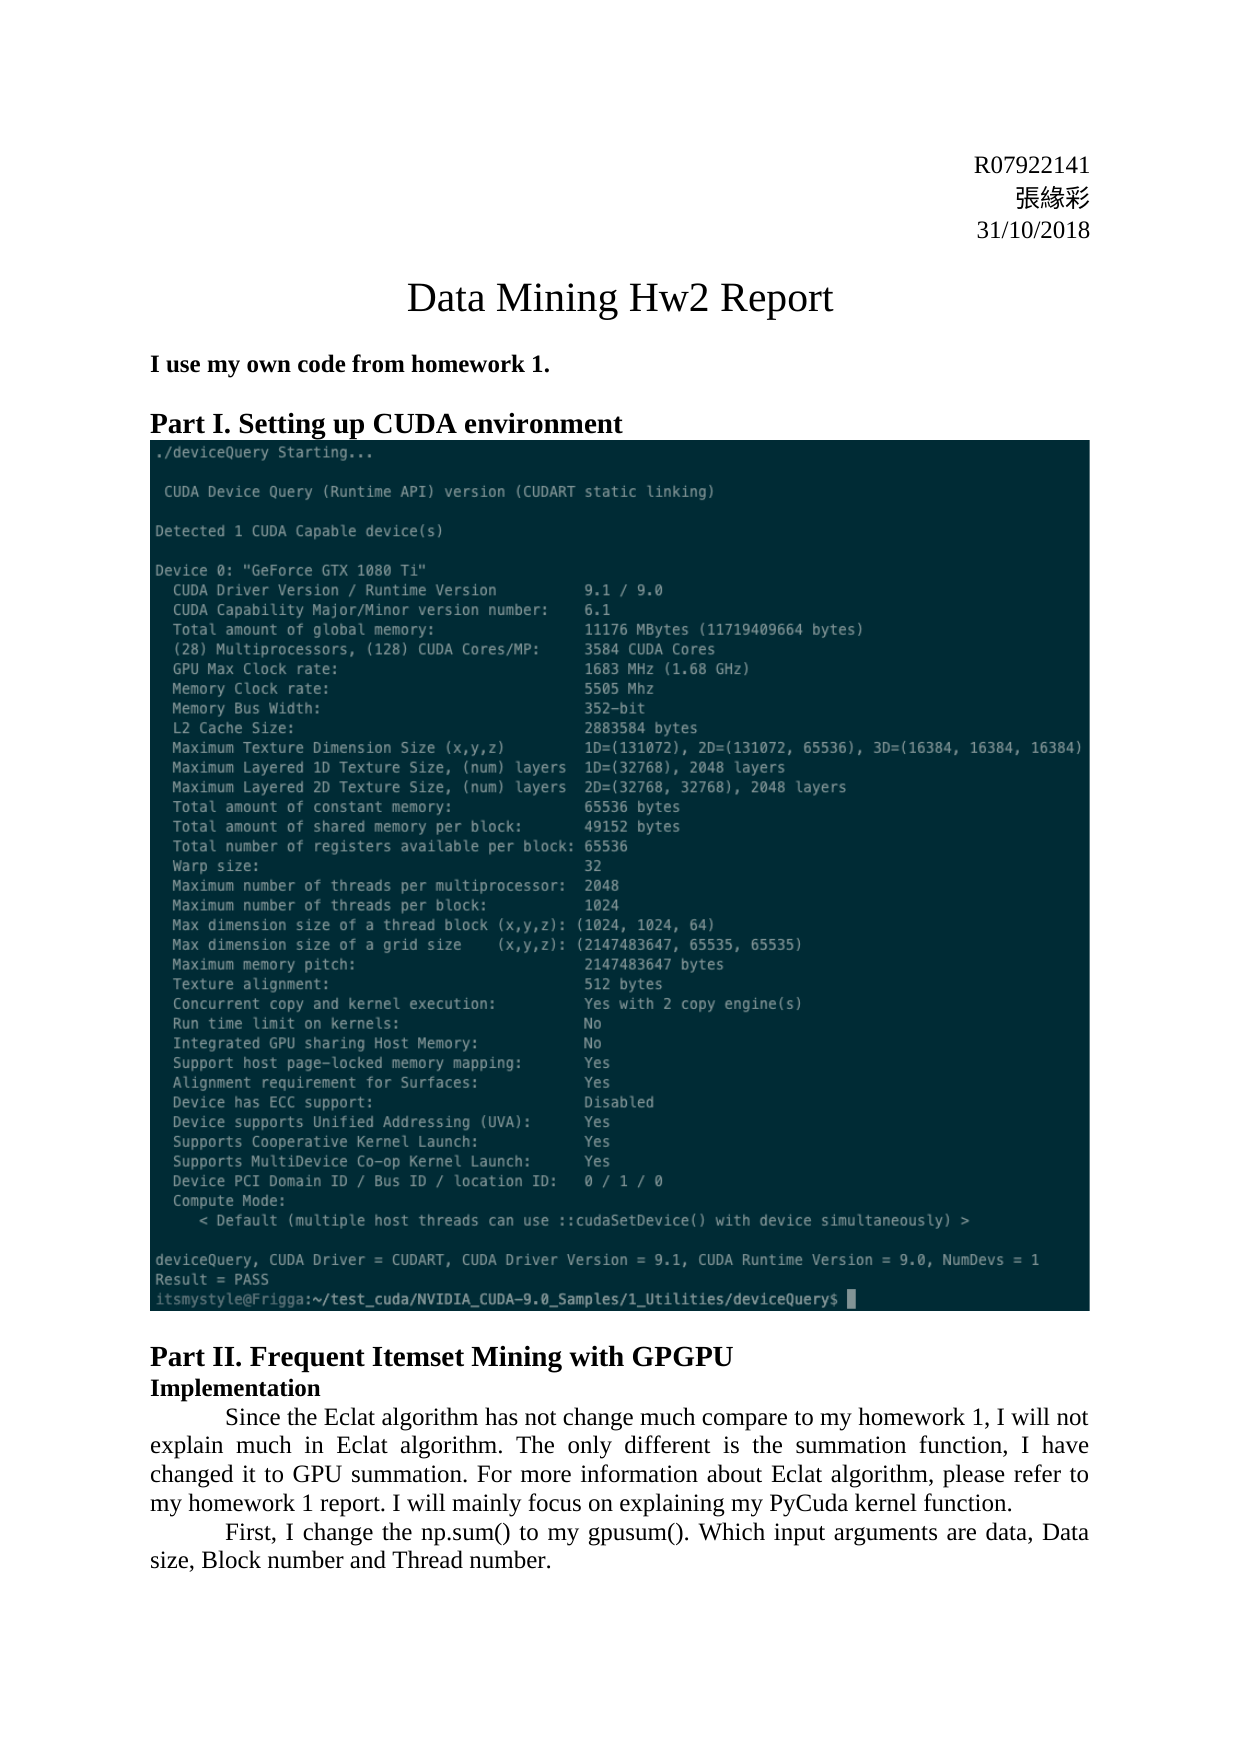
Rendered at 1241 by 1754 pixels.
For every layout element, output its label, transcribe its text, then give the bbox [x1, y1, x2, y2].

picture [202, 900, 206, 910]
picture [272, 843, 277, 851]
picture [288, 605, 293, 613]
picture [316, 843, 321, 851]
picture [253, 1099, 259, 1107]
picture [586, 1215, 600, 1225]
picture [174, 1097, 189, 1107]
picture [340, 1176, 346, 1186]
picture [182, 626, 189, 634]
picture [384, 1217, 390, 1225]
picture [287, 762, 303, 773]
picture [594, 1079, 601, 1088]
picture [892, 1217, 907, 1225]
picture [226, 1020, 242, 1029]
picture [596, 1097, 600, 1107]
picture [342, 823, 347, 831]
picture [210, 1040, 215, 1051]
picture [489, 1117, 495, 1127]
picture [306, 528, 311, 536]
picture [656, 782, 662, 792]
picture [289, 745, 295, 752]
picture [674, 664, 679, 674]
picture [481, 919, 487, 930]
picture [182, 528, 189, 536]
picture [217, 585, 222, 595]
picture [192, 821, 197, 831]
picture [223, 1217, 233, 1225]
picture [297, 801, 303, 811]
picture [534, 1176, 548, 1186]
picture [1067, 743, 1074, 752]
picture [316, 959, 320, 969]
picture [271, 822, 276, 831]
picture [778, 939, 784, 949]
picture [297, 624, 302, 634]
picture [322, 843, 338, 854]
picture [235, 1001, 241, 1009]
picture [174, 841, 181, 851]
picture [236, 1139, 241, 1147]
picture [612, 683, 618, 694]
picture [192, 1060, 198, 1071]
picture [340, 762, 347, 772]
picture [303, 1218, 311, 1225]
picture [646, 920, 653, 930]
picture [499, 1176, 504, 1186]
picture [648, 485, 653, 496]
picture [297, 840, 303, 851]
picture [664, 920, 670, 929]
picture [455, 1217, 460, 1225]
picture [253, 627, 259, 634]
picture [261, 666, 268, 674]
picture [699, 939, 705, 950]
picture [568, 1296, 592, 1307]
picture [279, 526, 286, 536]
picture [324, 447, 329, 457]
picture [219, 686, 224, 696]
picture [480, 1294, 486, 1304]
picture [716, 664, 732, 674]
picture [463, 607, 469, 615]
picture [175, 1296, 193, 1304]
picture [594, 1158, 600, 1166]
picture [507, 821, 513, 831]
picture [700, 1293, 706, 1304]
picture [621, 723, 635, 733]
picture [306, 703, 311, 713]
picture [253, 1176, 258, 1186]
picture [463, 1178, 469, 1186]
picture [463, 1079, 469, 1087]
picture [498, 1060, 504, 1067]
picture [270, 942, 276, 949]
picture [674, 1255, 679, 1265]
picture [366, 585, 381, 595]
picture [656, 722, 662, 733]
picture [594, 1119, 600, 1127]
picture [778, 1294, 811, 1306]
picture [289, 567, 294, 575]
picture [174, 1077, 181, 1087]
picture [463, 1119, 469, 1130]
picture [209, 883, 234, 890]
picture [438, 1217, 451, 1226]
picture [255, 643, 259, 654]
picture [323, 646, 329, 654]
picture [393, 1178, 399, 1186]
picture [173, 900, 180, 910]
picture [813, 1255, 818, 1264]
picture [762, 1293, 767, 1304]
picture [314, 605, 320, 614]
picture [552, 784, 557, 792]
picture [281, 604, 285, 615]
picture [832, 1257, 845, 1264]
picture [848, 1290, 855, 1308]
picture [244, 449, 250, 457]
picture [796, 1217, 801, 1225]
picture [402, 1038, 407, 1046]
picture [699, 762, 705, 772]
picture [822, 627, 827, 636]
picture [638, 939, 644, 949]
picture [611, 920, 618, 930]
picture [412, 626, 417, 634]
picture [725, 1001, 732, 1008]
picture [411, 486, 417, 496]
picture [323, 821, 329, 831]
picture [376, 802, 381, 811]
picture [506, 1255, 511, 1264]
picture [682, 959, 688, 969]
picture [603, 802, 609, 811]
picture [472, 1060, 478, 1071]
picture [708, 742, 723, 752]
picture [272, 646, 277, 654]
picture [482, 646, 487, 654]
picture [620, 762, 627, 772]
picture [1033, 742, 1037, 752]
picture [832, 784, 845, 792]
picture [218, 1296, 223, 1307]
picture [338, 745, 346, 753]
picture [314, 686, 320, 694]
picture [385, 587, 390, 595]
picture [489, 646, 496, 654]
picture [638, 1215, 653, 1225]
picture [209, 764, 234, 772]
picture [541, 1294, 548, 1304]
picture [305, 883, 311, 890]
picture [305, 902, 311, 910]
picture [621, 1176, 626, 1186]
picture [175, 722, 189, 733]
picture [280, 663, 285, 673]
picture [849, 626, 854, 634]
picture [340, 782, 347, 792]
picture [210, 981, 215, 989]
picture [173, 861, 189, 871]
picture [307, 447, 320, 457]
picture [349, 802, 355, 811]
picture [411, 1176, 416, 1186]
picture [603, 959, 610, 969]
picture [506, 1117, 514, 1127]
picture [219, 919, 242, 930]
picture [315, 922, 320, 930]
text R07922141 [150, 150, 1090, 179]
picture [252, 587, 259, 595]
picture [341, 1116, 346, 1127]
picture [455, 879, 460, 890]
picture [217, 447, 233, 458]
picture [358, 1058, 364, 1067]
picture [690, 664, 705, 674]
picture [463, 1214, 469, 1225]
picture [209, 1139, 215, 1146]
picture [200, 1255, 215, 1266]
picture [217, 1119, 224, 1127]
picture [262, 626, 268, 634]
picture [297, 449, 303, 457]
picture [324, 565, 346, 575]
picture [472, 1156, 487, 1166]
picture [253, 1195, 276, 1206]
picture [253, 1136, 259, 1145]
picture [305, 1020, 311, 1028]
picture [174, 979, 181, 989]
picture [314, 1117, 320, 1127]
picture [595, 959, 600, 969]
picture [455, 1294, 470, 1304]
picture [340, 922, 346, 930]
picture [350, 626, 355, 634]
picture [586, 683, 592, 694]
picture [297, 1001, 303, 1010]
picture [340, 1060, 346, 1068]
picture [192, 1020, 198, 1028]
picture [235, 1294, 259, 1307]
picture [596, 939, 600, 949]
picture [779, 742, 784, 752]
picture [725, 1255, 732, 1264]
picture [315, 1037, 320, 1048]
picture [174, 624, 181, 634]
picture [542, 883, 548, 890]
picture [586, 703, 592, 714]
picture [691, 781, 697, 788]
picture [442, 1158, 452, 1167]
picture [268, 961, 276, 969]
picture [192, 802, 197, 811]
picture [297, 1119, 303, 1127]
picture [307, 1176, 311, 1186]
picture [516, 1178, 522, 1186]
picture [217, 1215, 222, 1225]
picture [753, 742, 757, 752]
picture [594, 664, 600, 674]
picture [682, 646, 688, 654]
picture [210, 820, 214, 831]
picture [349, 528, 356, 536]
picture [760, 742, 767, 752]
picture [472, 784, 478, 792]
picture [253, 526, 259, 534]
picture [208, 664, 215, 673]
picture [637, 624, 654, 634]
picture [350, 998, 355, 1008]
picture [604, 624, 609, 634]
picture [350, 1116, 355, 1127]
picture [735, 624, 740, 634]
picture [472, 922, 478, 929]
picture [305, 567, 312, 576]
picture [595, 1293, 601, 1304]
picture [314, 626, 320, 637]
picture [217, 1099, 224, 1107]
picture [191, 841, 197, 849]
picture [306, 489, 311, 500]
picture [350, 1214, 354, 1225]
picture [191, 1099, 198, 1107]
picture [638, 802, 645, 811]
picture [375, 1079, 381, 1087]
picture [385, 1178, 390, 1186]
picture [271, 1097, 276, 1107]
picture [472, 1217, 478, 1225]
picture [691, 959, 705, 972]
picture [716, 1217, 724, 1225]
picture [393, 1158, 399, 1169]
picture [707, 961, 714, 969]
picture [455, 841, 460, 851]
picture [1050, 742, 1055, 752]
picture [884, 1217, 889, 1225]
picture [245, 705, 250, 713]
picture [331, 626, 338, 634]
picture [253, 1274, 259, 1284]
picture [156, 526, 171, 536]
picture [253, 1217, 259, 1225]
picture [621, 1257, 627, 1264]
picture [288, 1099, 294, 1107]
picture [270, 486, 277, 498]
picture [516, 761, 521, 772]
picture [446, 1079, 451, 1087]
picture [420, 486, 425, 496]
picture [585, 1176, 592, 1186]
picture [690, 1294, 696, 1304]
picture [175, 1136, 180, 1146]
picture [665, 625, 670, 634]
picture [393, 784, 399, 793]
picture [647, 666, 653, 674]
picture [361, 605, 373, 614]
picture [998, 1257, 1003, 1265]
picture [306, 1040, 311, 1049]
picture [954, 1255, 986, 1265]
picture [567, 1255, 574, 1264]
picture [244, 607, 250, 615]
picture [456, 1040, 470, 1051]
picture [656, 919, 662, 926]
picture [315, 664, 320, 672]
picture [342, 841, 346, 851]
picture [437, 840, 443, 851]
picture [656, 822, 661, 831]
picture [538, 765, 548, 773]
picture [690, 1001, 697, 1008]
picture [183, 745, 189, 752]
picture [603, 683, 609, 693]
picture [656, 742, 661, 752]
picture [314, 979, 320, 989]
picture [253, 824, 259, 831]
picture [804, 744, 810, 752]
picture [262, 686, 268, 693]
picture [341, 646, 346, 654]
picture [237, 1257, 250, 1265]
picture [227, 804, 250, 812]
picture [270, 1176, 276, 1186]
picture [760, 782, 776, 792]
picture [669, 723, 679, 731]
picture [332, 525, 338, 536]
picture [464, 840, 469, 851]
picture [612, 1257, 618, 1265]
picture [385, 1139, 400, 1146]
picture [455, 919, 460, 930]
picture [577, 1257, 583, 1265]
picture [604, 585, 609, 595]
picture [236, 1176, 250, 1186]
picture [349, 1257, 356, 1265]
picture [639, 999, 644, 1008]
picture [201, 823, 206, 831]
picture [622, 742, 626, 752]
picture [358, 764, 364, 772]
picture [209, 745, 233, 752]
picture [586, 900, 592, 910]
picture [218, 666, 224, 674]
picture [428, 607, 434, 615]
picture [200, 723, 206, 731]
picture [281, 1018, 285, 1028]
picture [385, 843, 390, 851]
picture [306, 961, 311, 972]
picture [394, 942, 400, 949]
picture [262, 804, 268, 811]
picture [814, 742, 819, 753]
picture [455, 1155, 460, 1166]
picture [288, 1001, 294, 1012]
picture [594, 742, 610, 752]
picture [421, 902, 426, 910]
picture [209, 1018, 215, 1028]
picture [263, 1079, 269, 1087]
picture [481, 1178, 486, 1186]
picture [280, 922, 285, 930]
picture [910, 1217, 915, 1225]
picture [393, 1040, 399, 1048]
picture [839, 626, 846, 635]
picture [271, 683, 276, 693]
picture [219, 981, 225, 989]
picture [209, 1060, 215, 1068]
picture [419, 644, 425, 655]
picture [779, 764, 784, 772]
picture [271, 743, 276, 752]
picture [173, 939, 180, 949]
picture [646, 742, 653, 752]
picture [830, 742, 837, 753]
picture [472, 646, 478, 654]
picture [324, 623, 329, 634]
picture [332, 1057, 337, 1068]
picture [471, 843, 478, 852]
picture [244, 1274, 254, 1284]
picture [270, 1255, 276, 1264]
picture [349, 823, 355, 832]
picture [821, 784, 828, 792]
picture [586, 880, 592, 890]
picture [410, 1296, 415, 1306]
picture [629, 644, 635, 654]
picture [210, 801, 215, 811]
picture [376, 1017, 381, 1028]
picture [297, 820, 302, 831]
picture [226, 1198, 233, 1205]
picture [586, 762, 610, 772]
picture [200, 1217, 207, 1223]
picture [253, 1119, 259, 1130]
picture [524, 1294, 530, 1305]
picture [183, 883, 189, 890]
picture [604, 1099, 609, 1107]
picture [288, 823, 294, 831]
picture [445, 843, 451, 851]
picture [351, 1097, 364, 1107]
picture [217, 644, 224, 654]
picture [620, 939, 627, 949]
picture [315, 781, 329, 792]
picture [263, 1214, 268, 1225]
picture [262, 646, 268, 657]
picture [367, 565, 373, 575]
picture [472, 745, 477, 754]
picture [367, 922, 373, 930]
picture [420, 628, 425, 637]
picture [184, 1076, 188, 1087]
picture [533, 486, 548, 496]
picture [375, 489, 390, 497]
picture [700, 782, 705, 790]
picture [743, 624, 775, 635]
picture [490, 1255, 496, 1264]
picture [428, 942, 434, 949]
picture [315, 823, 320, 831]
picture [254, 978, 259, 989]
picture [314, 1001, 320, 1008]
picture [367, 804, 373, 811]
picture [595, 979, 600, 989]
picture [594, 782, 601, 792]
picture [419, 1158, 425, 1167]
picture [433, 1294, 451, 1304]
picture [279, 902, 285, 910]
picture [262, 764, 276, 775]
picture [560, 784, 565, 792]
text 31/10/2018 [150, 215, 1090, 244]
picture [489, 489, 495, 496]
picture [594, 1060, 601, 1068]
picture [262, 1139, 276, 1146]
picture [289, 686, 303, 693]
picture [638, 1099, 644, 1107]
picture [542, 784, 548, 792]
picture [638, 723, 644, 733]
picture [541, 1217, 548, 1226]
picture [428, 1001, 443, 1008]
picture [323, 804, 329, 811]
picture [477, 1255, 487, 1264]
picture [332, 1018, 338, 1028]
picture [524, 922, 530, 933]
picture [429, 528, 434, 536]
picture [630, 742, 635, 752]
picture [542, 942, 548, 949]
picture [209, 919, 215, 930]
picture [454, 902, 460, 910]
picture [359, 623, 364, 634]
picture [603, 489, 609, 496]
picture [456, 823, 461, 831]
picture [359, 1257, 365, 1264]
picture [875, 1217, 880, 1225]
picture [236, 449, 241, 457]
picture [332, 1176, 337, 1186]
picture [612, 1099, 618, 1107]
picture [289, 883, 295, 890]
picture [490, 1158, 495, 1166]
picture [183, 823, 189, 831]
picture [385, 643, 390, 654]
picture [333, 646, 338, 654]
picture [585, 1018, 600, 1028]
picture [227, 823, 250, 831]
picture [595, 487, 600, 496]
picture [219, 1040, 233, 1048]
picture [332, 823, 338, 831]
picture [376, 1176, 382, 1186]
picture [279, 646, 285, 654]
picture [174, 1018, 189, 1028]
picture [271, 725, 276, 733]
picture [713, 1255, 723, 1264]
picture [158, 1294, 162, 1304]
picture [245, 1099, 250, 1107]
picture [202, 782, 206, 792]
picture [647, 762, 662, 773]
picture [734, 1293, 740, 1304]
picture [254, 663, 259, 674]
picture [481, 784, 496, 792]
picture [253, 880, 285, 891]
picture [236, 1097, 241, 1107]
picture [366, 1158, 390, 1166]
picture [349, 784, 355, 792]
picture [200, 526, 206, 534]
picture [376, 1214, 381, 1225]
picture [245, 1058, 250, 1067]
picture [332, 881, 337, 890]
picture [173, 683, 198, 693]
picture [507, 883, 513, 890]
picture [612, 1296, 618, 1304]
picture [211, 686, 219, 693]
picture [219, 1137, 232, 1146]
picture [342, 1038, 346, 1048]
picture [436, 784, 443, 792]
picture [498, 843, 504, 851]
picture [297, 1060, 311, 1071]
picture [603, 939, 610, 949]
picture [699, 646, 705, 654]
picture [217, 605, 224, 614]
picture [630, 1096, 635, 1107]
picture [568, 486, 575, 496]
picture [191, 1178, 196, 1186]
picture [463, 587, 469, 595]
picture [219, 1001, 225, 1008]
picture [498, 1158, 504, 1166]
picture [174, 585, 180, 595]
picture [200, 585, 206, 595]
picture [297, 703, 302, 711]
picture [192, 1158, 198, 1169]
picture [254, 1017, 258, 1028]
picture [358, 1116, 373, 1127]
picture [280, 489, 294, 496]
picture [296, 1255, 303, 1264]
picture [674, 486, 678, 496]
picture [236, 607, 241, 618]
picture [621, 1096, 627, 1107]
picture [226, 942, 241, 950]
picture [323, 1099, 329, 1110]
picture [708, 1255, 712, 1265]
picture [385, 1116, 408, 1127]
picture [173, 920, 189, 930]
picture [725, 939, 732, 950]
picture [367, 899, 381, 910]
picture [604, 605, 608, 615]
picture [717, 1296, 723, 1305]
picture [315, 1214, 319, 1225]
picture [350, 919, 355, 929]
picture [183, 1139, 189, 1146]
picture [288, 646, 294, 654]
picture [174, 526, 180, 534]
picture [315, 528, 329, 539]
picture [384, 920, 390, 928]
picture [262, 450, 268, 460]
picture [631, 703, 635, 713]
text 張緣彩 [150, 179, 1090, 215]
picture [490, 1217, 495, 1225]
picture [594, 1139, 600, 1147]
picture [315, 879, 320, 890]
picture [368, 1001, 381, 1008]
picture [252, 566, 268, 576]
picture [586, 1117, 592, 1127]
picture [744, 742, 749, 752]
picture [594, 880, 618, 891]
picture [350, 939, 355, 949]
picture [857, 1257, 863, 1264]
picture [253, 489, 259, 496]
picture [331, 1294, 338, 1304]
picture [200, 979, 206, 987]
picture [191, 486, 199, 496]
picture [410, 1001, 417, 1008]
picture [481, 1060, 487, 1071]
picture [490, 843, 495, 854]
picture [393, 919, 399, 930]
picture [210, 449, 215, 457]
text First, I change the np.sum() to my gpusum(). Which input arguments are data, Data size, Block number and Thread number. [150, 1517, 1090, 1574]
picture [288, 1296, 294, 1307]
picture [436, 764, 443, 772]
picture [604, 1119, 609, 1127]
picture [595, 624, 600, 634]
picture [271, 1155, 276, 1166]
picture [603, 723, 609, 733]
picture [376, 784, 381, 792]
picture [332, 1158, 337, 1166]
picture [822, 1217, 828, 1225]
picture [647, 802, 661, 813]
picture [175, 1057, 180, 1068]
picture [279, 1097, 285, 1107]
picture [402, 843, 408, 851]
picture [445, 587, 452, 595]
picture [375, 745, 381, 752]
picture [173, 782, 180, 792]
picture [944, 1255, 951, 1264]
picture [997, 742, 1012, 752]
picture [805, 784, 810, 792]
picture [587, 742, 591, 752]
picture [297, 567, 302, 575]
picture [612, 802, 627, 812]
picture [770, 939, 775, 950]
picture [209, 1158, 215, 1166]
picture [358, 1001, 365, 1009]
picture [927, 742, 951, 753]
picture [639, 742, 643, 752]
picture [183, 585, 198, 595]
picture [690, 920, 706, 930]
picture [770, 1255, 775, 1264]
picture [455, 1119, 460, 1127]
picture [173, 959, 180, 969]
picture [279, 1255, 294, 1265]
picture [198, 686, 206, 693]
picture [665, 1293, 671, 1304]
picture [602, 1296, 610, 1305]
picture [236, 1158, 241, 1166]
picture [340, 1296, 347, 1304]
picture [270, 703, 277, 713]
picture [200, 1040, 206, 1048]
picture [420, 922, 425, 930]
picture [315, 1178, 320, 1186]
picture [900, 1255, 907, 1264]
picture [198, 705, 206, 713]
picture [332, 961, 337, 969]
picture [437, 899, 443, 910]
picture [780, 1254, 784, 1265]
picture [814, 624, 819, 634]
picture [332, 587, 338, 595]
picture [270, 624, 276, 634]
picture [358, 804, 364, 811]
picture [629, 981, 636, 992]
picture [858, 1214, 863, 1225]
picture [253, 902, 267, 910]
picture [533, 765, 538, 773]
picture [700, 1001, 706, 1011]
picture [228, 587, 233, 595]
picture [253, 922, 259, 930]
text Since the Eclat algorithm has not change much compare to my homework 1, I will not explain much in Eclat algorithm. The only different is the summation function, I have changed it to GPU summation. For more information about Eclat algorithm, please refer to my homework 1 report. I will mainly focus on explaining my PyCuda kernel function. [150, 1402, 1090, 1517]
picture [323, 1119, 329, 1127]
picture [674, 1293, 679, 1304]
picture [236, 643, 241, 654]
text Part I. Setting up CUDA environment [150, 407, 1090, 440]
picture [156, 1254, 172, 1265]
picture [367, 880, 381, 890]
picture [384, 942, 390, 953]
picture [594, 1001, 600, 1008]
picture [787, 1001, 793, 1008]
picture [630, 762, 635, 772]
picture [375, 823, 408, 832]
picture [456, 587, 461, 595]
picture [175, 802, 180, 811]
picture [306, 981, 311, 989]
picture [341, 1217, 346, 1228]
picture [770, 1296, 775, 1305]
picture [262, 1119, 276, 1130]
picture [717, 782, 723, 792]
picture [366, 843, 373, 852]
picture [236, 863, 241, 871]
picture [182, 981, 189, 989]
picture [1058, 742, 1064, 752]
picture [594, 841, 600, 851]
picture [656, 1255, 662, 1264]
picture [463, 1136, 469, 1146]
picture [201, 626, 206, 634]
picture [350, 1296, 355, 1304]
picture [279, 1156, 285, 1166]
picture [481, 764, 496, 772]
picture [419, 1119, 426, 1127]
picture [463, 644, 469, 654]
picture [778, 782, 784, 792]
picture [183, 1277, 189, 1284]
picture [412, 1119, 417, 1127]
text Data Mining Hw2 Report [150, 272, 1090, 320]
picture [211, 705, 219, 713]
picture [306, 646, 311, 654]
picture [507, 1060, 513, 1071]
picture [430, 804, 442, 813]
picture [612, 664, 618, 674]
picture [254, 449, 263, 457]
picture [849, 1217, 854, 1225]
picture [437, 1139, 443, 1146]
picture [822, 742, 828, 753]
picture [358, 883, 364, 890]
picture [393, 644, 399, 654]
picture [174, 605, 180, 615]
picture [306, 587, 311, 596]
picture [350, 843, 355, 851]
picture [683, 1293, 688, 1304]
picture [244, 863, 250, 871]
picture [429, 1076, 434, 1087]
picture [166, 1294, 171, 1304]
picture [508, 843, 513, 851]
picture [647, 939, 662, 950]
picture [560, 840, 565, 851]
picture [288, 1019, 294, 1028]
picture [480, 587, 486, 595]
picture [708, 782, 714, 792]
picture [296, 1156, 311, 1166]
picture [236, 1214, 241, 1225]
picture [296, 745, 303, 752]
picture [202, 447, 206, 457]
picture [585, 802, 592, 812]
picture [358, 784, 364, 792]
picture [377, 843, 382, 851]
picture [656, 1218, 662, 1225]
picture [209, 486, 233, 496]
picture [322, 942, 329, 949]
picture [681, 1217, 688, 1225]
text Part II. Frequent Itemset Mining with GPGPU [150, 1339, 1090, 1373]
picture [263, 1296, 268, 1304]
picture [349, 764, 355, 772]
picture [376, 565, 381, 575]
picture [585, 1136, 591, 1146]
picture [403, 1135, 407, 1146]
picture [288, 587, 294, 596]
picture [244, 961, 268, 969]
picture [911, 742, 915, 752]
picture [218, 725, 224, 733]
picture [201, 863, 206, 874]
picture [270, 922, 276, 930]
picture [331, 745, 338, 752]
picture [743, 1296, 749, 1304]
picture [366, 1139, 373, 1146]
picture [691, 762, 697, 772]
picture [420, 843, 425, 851]
picture [760, 764, 767, 772]
picture [533, 1217, 539, 1225]
picture [261, 526, 276, 536]
picture [629, 1215, 635, 1225]
picture [253, 1060, 259, 1068]
picture [237, 585, 241, 595]
picture [198, 1198, 207, 1208]
picture [271, 1216, 276, 1225]
picture [183, 784, 189, 792]
picture [209, 525, 224, 536]
picture [586, 920, 591, 930]
picture [771, 764, 776, 772]
picture [307, 1079, 312, 1087]
picture [454, 1079, 461, 1088]
picture [743, 1001, 749, 1010]
picture [183, 1001, 189, 1008]
picture [402, 1215, 408, 1225]
picture [236, 843, 241, 851]
picture [350, 1040, 355, 1048]
picture [692, 646, 697, 654]
picture [673, 626, 679, 635]
picture [323, 1040, 329, 1048]
picture [202, 959, 206, 969]
picture [272, 1294, 276, 1304]
picture [296, 1217, 302, 1225]
text I use my own code from homework 1. [150, 349, 1090, 378]
picture [298, 666, 311, 674]
picture [736, 742, 740, 752]
picture [200, 1079, 206, 1091]
picture [401, 487, 408, 496]
picture [691, 489, 705, 500]
picture [604, 1079, 609, 1087]
picture [315, 646, 320, 654]
picture [674, 823, 679, 831]
picture [481, 820, 486, 831]
picture [638, 959, 644, 969]
picture [202, 1097, 206, 1107]
picture [515, 883, 522, 890]
picture [193, 1273, 197, 1284]
picture [323, 959, 329, 969]
picture [200, 804, 206, 811]
picture [620, 624, 627, 634]
picture [245, 782, 259, 792]
picture [245, 1078, 250, 1087]
picture [735, 1215, 740, 1225]
picture [271, 1058, 276, 1068]
picture [585, 1097, 592, 1107]
picture [770, 742, 775, 750]
picture [472, 900, 478, 910]
picture [331, 486, 338, 496]
picture [287, 702, 294, 713]
picture [298, 607, 303, 616]
picture [235, 1038, 241, 1046]
picture [192, 1001, 198, 1008]
picture [314, 1079, 338, 1088]
picture [245, 981, 250, 989]
picture [393, 585, 399, 595]
picture [386, 1079, 391, 1087]
picture [786, 1257, 802, 1264]
picture [541, 1257, 548, 1265]
picture [307, 920, 311, 930]
picture [201, 1158, 206, 1169]
picture [245, 922, 250, 930]
picture [875, 742, 880, 752]
picture [281, 1117, 293, 1127]
picture [664, 804, 671, 812]
picture [236, 1119, 241, 1127]
picture [219, 939, 223, 949]
picture [718, 939, 723, 949]
picture [174, 821, 181, 831]
picture [560, 764, 565, 773]
picture [287, 782, 303, 792]
picture [201, 1139, 206, 1150]
picture [280, 1139, 294, 1149]
picture [646, 782, 653, 792]
picture [244, 742, 250, 752]
picture [270, 1038, 277, 1048]
picture [191, 449, 198, 457]
picture [454, 1060, 469, 1068]
picture [280, 1038, 294, 1048]
picture [174, 664, 180, 672]
picture [647, 998, 653, 1008]
picture [761, 1257, 767, 1264]
picture [620, 959, 635, 969]
picture [499, 646, 504, 654]
picture [419, 1294, 433, 1304]
picture [428, 1215, 434, 1225]
picture [218, 863, 224, 871]
picture [709, 624, 714, 634]
picture [173, 762, 180, 772]
picture [323, 607, 329, 615]
picture [604, 1060, 609, 1068]
picture [306, 684, 311, 693]
picture [209, 902, 234, 910]
picture [288, 1080, 294, 1087]
picture [201, 1296, 206, 1304]
picture [306, 1099, 311, 1107]
picture [585, 821, 593, 831]
picture [341, 449, 346, 460]
picture [647, 959, 662, 969]
picture [585, 1058, 591, 1067]
picture [200, 567, 207, 576]
picture [629, 683, 635, 693]
picture [217, 1178, 224, 1186]
picture [209, 784, 233, 792]
picture [839, 1217, 846, 1225]
picture [595, 802, 600, 812]
picture [516, 1155, 522, 1166]
picture [760, 939, 767, 950]
text Implementation [150, 1373, 1090, 1402]
picture [612, 1215, 627, 1226]
picture [210, 1079, 233, 1087]
picture [638, 683, 644, 693]
picture [594, 920, 600, 930]
picture [323, 587, 329, 595]
picture [620, 841, 627, 851]
picture [410, 939, 416, 949]
picture [209, 1294, 215, 1304]
picture [236, 1274, 242, 1284]
picture [253, 686, 259, 693]
picture [218, 1257, 233, 1265]
picture [268, 899, 276, 910]
picture [252, 745, 259, 752]
picture [174, 446, 189, 457]
picture [227, 646, 233, 654]
picture [174, 1156, 180, 1166]
picture [489, 1294, 522, 1305]
picture [708, 1296, 714, 1304]
picture [288, 1060, 294, 1071]
picture [604, 1158, 609, 1166]
picture [280, 447, 285, 457]
picture [219, 1157, 232, 1166]
picture [394, 525, 399, 536]
picture [322, 1294, 329, 1306]
picture [175, 1276, 180, 1284]
picture [498, 883, 504, 890]
picture [646, 1096, 653, 1107]
picture [281, 703, 285, 713]
picture [245, 1119, 250, 1127]
picture [244, 644, 250, 654]
picture [227, 722, 242, 733]
picture [498, 823, 504, 831]
picture [603, 664, 610, 674]
picture [358, 1294, 364, 1304]
picture [709, 646, 714, 654]
picture [183, 843, 189, 851]
picture [585, 979, 592, 990]
picture [401, 565, 408, 575]
picture [367, 1076, 373, 1087]
picture [585, 1038, 600, 1048]
picture [176, 664, 198, 674]
picture [271, 565, 276, 575]
picture [358, 745, 364, 752]
picture [384, 565, 390, 575]
picture [358, 1040, 364, 1051]
picture [472, 489, 478, 496]
picture [533, 1257, 539, 1264]
picture [175, 1038, 180, 1048]
picture [245, 682, 249, 693]
picture [270, 1079, 276, 1088]
picture [173, 880, 180, 890]
picture [429, 841, 434, 851]
picture [192, 1139, 198, 1149]
picture [201, 1275, 206, 1284]
picture [210, 840, 215, 851]
picture [883, 742, 899, 752]
picture [192, 567, 198, 575]
picture [406, 1255, 417, 1264]
picture [918, 1255, 924, 1265]
picture [227, 626, 250, 634]
picture [393, 607, 399, 615]
picture [279, 725, 285, 733]
picture [288, 843, 294, 851]
picture [821, 1257, 828, 1265]
picture [245, 762, 259, 772]
picture [393, 1255, 403, 1264]
picture [918, 744, 924, 752]
picture [332, 804, 338, 811]
picture [253, 804, 259, 811]
picture [340, 942, 346, 949]
picture [988, 1257, 994, 1264]
picture [281, 961, 293, 970]
picture [245, 902, 250, 910]
picture [850, 1254, 854, 1265]
picture [351, 902, 356, 910]
picture [620, 1001, 628, 1008]
picture [507, 1217, 513, 1225]
picture [402, 883, 416, 893]
picture [586, 624, 591, 634]
picture [279, 585, 286, 595]
picture [173, 703, 197, 714]
picture [498, 1117, 503, 1127]
picture [629, 664, 644, 673]
picture [743, 1255, 750, 1264]
picture [481, 883, 487, 893]
picture [507, 942, 513, 949]
picture [358, 1217, 364, 1225]
picture [288, 447, 294, 457]
picture [315, 1020, 320, 1028]
picture [316, 585, 320, 595]
picture [455, 607, 461, 615]
picture [340, 1139, 346, 1147]
picture [281, 784, 286, 792]
picture [209, 961, 234, 969]
picture [201, 1116, 206, 1127]
picture [752, 1257, 758, 1265]
picture [227, 843, 233, 851]
picture [226, 981, 233, 989]
picture [630, 1294, 635, 1304]
picture [244, 664, 250, 674]
picture [156, 565, 172, 576]
picture [419, 1176, 425, 1186]
picture [314, 742, 320, 752]
picture [314, 1255, 320, 1264]
picture [463, 922, 469, 930]
picture [647, 686, 653, 693]
picture [613, 487, 618, 496]
picture [454, 942, 460, 950]
picture [315, 899, 320, 910]
picture [919, 1217, 924, 1225]
picture [718, 624, 723, 634]
picture [744, 764, 749, 772]
picture [815, 1296, 827, 1305]
picture [595, 683, 600, 694]
picture [358, 841, 364, 851]
picture [375, 1038, 390, 1048]
picture [410, 587, 426, 595]
picture [638, 644, 652, 654]
picture [297, 942, 303, 949]
picture [392, 804, 425, 811]
picture [402, 1296, 408, 1304]
picture [560, 1293, 565, 1304]
picture [392, 764, 399, 772]
picture [253, 604, 259, 615]
picture [210, 1178, 215, 1186]
picture [227, 666, 233, 674]
picture [324, 1257, 330, 1264]
picture [341, 958, 346, 969]
picture [436, 1255, 443, 1264]
picture [585, 604, 592, 615]
picture [228, 1001, 234, 1008]
picture [253, 942, 259, 949]
picture [787, 624, 802, 634]
picture [411, 762, 416, 773]
picture [323, 998, 338, 1008]
picture [236, 703, 242, 713]
picture [183, 1158, 189, 1166]
picture [744, 1215, 749, 1225]
picture [446, 899, 451, 910]
picture [296, 646, 303, 655]
picture [280, 981, 303, 989]
picture [437, 823, 451, 834]
picture [1040, 742, 1047, 752]
picture [322, 666, 329, 674]
picture [341, 880, 346, 890]
picture [682, 626, 688, 634]
picture [279, 1178, 303, 1186]
picture [420, 1255, 434, 1264]
picture [472, 1001, 478, 1008]
picture [375, 626, 408, 635]
picture [210, 725, 215, 733]
picture [192, 644, 198, 654]
picture [473, 585, 478, 595]
picture [279, 567, 285, 575]
picture [385, 1020, 390, 1028]
picture [386, 784, 391, 792]
picture [866, 1257, 872, 1264]
picture [831, 1294, 837, 1305]
picture [725, 1294, 732, 1306]
picture [340, 607, 346, 615]
picture [201, 843, 206, 851]
picture [735, 761, 740, 772]
picture [350, 1077, 354, 1087]
picture [288, 626, 294, 634]
picture [410, 528, 417, 536]
picture [585, 585, 592, 595]
picture [472, 607, 478, 614]
picture [428, 1119, 434, 1127]
picture [787, 939, 793, 950]
picture [332, 1099, 346, 1110]
picture [639, 979, 644, 987]
picture [243, 1195, 250, 1205]
picture [428, 644, 441, 654]
picture [646, 981, 653, 989]
picture [533, 883, 539, 890]
picture [191, 1038, 197, 1048]
picture [603, 841, 609, 852]
picture [314, 1060, 330, 1068]
picture [708, 939, 714, 950]
picture [244, 1037, 259, 1048]
picture [481, 1001, 487, 1008]
picture [542, 843, 548, 851]
picture [612, 900, 618, 910]
picture [604, 821, 618, 832]
picture [928, 1214, 933, 1225]
picture [752, 939, 758, 949]
picture [183, 902, 189, 910]
picture [156, 1274, 172, 1285]
picture [690, 939, 697, 949]
picture [254, 999, 259, 1007]
picture [376, 1296, 381, 1304]
picture [279, 1001, 285, 1008]
picture [620, 1296, 625, 1306]
picture [979, 742, 985, 752]
picture [455, 999, 460, 1008]
picture [202, 1175, 206, 1186]
picture [341, 624, 346, 634]
picture [972, 742, 976, 752]
picture [638, 585, 644, 595]
picture [219, 1058, 232, 1068]
picture [402, 902, 416, 913]
picture [173, 742, 180, 752]
picture [358, 820, 364, 831]
picture [594, 723, 600, 733]
picture [366, 1057, 381, 1068]
picture [603, 644, 618, 654]
picture [332, 607, 336, 618]
picture [271, 666, 276, 674]
picture [778, 624, 784, 634]
picture [288, 804, 294, 811]
picture [340, 1158, 346, 1167]
picture [655, 1176, 662, 1186]
picture [262, 823, 268, 831]
picture [708, 762, 723, 772]
picture [192, 764, 197, 772]
picture [436, 883, 451, 890]
picture [621, 782, 627, 792]
picture [629, 939, 635, 949]
picture [403, 922, 409, 930]
picture [412, 823, 425, 834]
picture [271, 802, 276, 811]
picture [552, 764, 557, 772]
picture [647, 824, 652, 834]
picture [183, 942, 189, 949]
picture [430, 1060, 438, 1067]
picture [673, 644, 679, 654]
picture [174, 1117, 189, 1127]
picture [621, 978, 627, 989]
picture [639, 920, 644, 930]
picture [665, 939, 670, 949]
picture [428, 919, 434, 930]
picture [428, 1139, 434, 1146]
picture [524, 942, 530, 953]
picture [410, 1156, 417, 1166]
picture [419, 1038, 451, 1048]
picture [490, 1176, 495, 1184]
picture [193, 1296, 198, 1305]
picture [366, 526, 381, 536]
picture [297, 1296, 303, 1304]
picture [209, 939, 215, 949]
picture [447, 1119, 452, 1127]
picture [384, 528, 389, 536]
picture [384, 1001, 390, 1008]
picture [664, 823, 671, 832]
picture [760, 1215, 776, 1226]
picture [298, 587, 303, 595]
picture [594, 900, 600, 911]
picture [393, 1217, 399, 1225]
picture [244, 841, 268, 851]
picture [656, 627, 662, 637]
picture [392, 1060, 425, 1068]
picture [227, 607, 233, 615]
picture [410, 922, 417, 930]
picture [498, 489, 504, 496]
picture [332, 900, 337, 908]
picture [638, 782, 644, 792]
picture [638, 821, 644, 831]
picture [359, 565, 364, 575]
picture [655, 585, 662, 595]
picture [674, 1217, 679, 1225]
picture [524, 784, 530, 792]
picture [525, 644, 531, 654]
picture [586, 999, 591, 1008]
picture [490, 587, 495, 595]
picture [323, 1216, 328, 1225]
picture [428, 745, 435, 752]
picture [646, 1294, 661, 1305]
picture [253, 723, 259, 733]
picture [341, 899, 346, 910]
picture [454, 489, 460, 497]
picture [534, 840, 539, 851]
picture [839, 742, 845, 752]
picture [279, 1079, 285, 1090]
picture [594, 821, 600, 831]
picture [420, 1215, 425, 1225]
picture [509, 644, 522, 654]
picture [525, 841, 531, 851]
picture [263, 587, 268, 595]
picture [262, 1158, 268, 1166]
picture [280, 1296, 285, 1307]
picture [367, 942, 373, 949]
picture [174, 1176, 189, 1186]
picture [210, 623, 215, 634]
picture [507, 1178, 513, 1186]
picture [262, 1274, 268, 1284]
picture [262, 784, 277, 795]
picture [271, 981, 276, 992]
picture [428, 784, 434, 792]
picture [322, 922, 329, 928]
picture [385, 1293, 399, 1304]
picture [489, 823, 495, 831]
picture [315, 1099, 320, 1107]
picture [804, 1217, 811, 1226]
picture [411, 782, 416, 792]
picture [174, 486, 189, 496]
picture [270, 1020, 277, 1028]
picture [421, 1079, 426, 1087]
picture [315, 762, 329, 772]
picture [472, 821, 478, 831]
picture [376, 764, 381, 772]
picture [681, 725, 688, 733]
picture [421, 782, 425, 792]
picture [340, 1020, 347, 1029]
picture [709, 1002, 714, 1012]
picture [403, 607, 409, 614]
picture [185, 605, 207, 615]
picture [420, 1136, 425, 1146]
picture [586, 664, 591, 674]
picture [236, 526, 241, 536]
picture [550, 486, 566, 496]
picture [201, 1060, 206, 1071]
picture [498, 604, 531, 615]
picture [586, 861, 592, 871]
picture [585, 840, 592, 851]
picture [437, 1119, 443, 1126]
picture [252, 1156, 259, 1166]
picture [446, 919, 451, 930]
picture [333, 1040, 338, 1048]
picture [271, 604, 276, 615]
picture [357, 1137, 364, 1146]
picture [357, 1156, 364, 1166]
picture [376, 644, 381, 654]
picture [358, 902, 364, 910]
picture [351, 1020, 373, 1028]
picture [183, 1198, 198, 1205]
picture [218, 565, 224, 575]
picture [595, 703, 600, 713]
picture [621, 702, 627, 713]
picture [333, 1257, 338, 1265]
picture [394, 998, 398, 1008]
picture [1033, 1255, 1038, 1265]
picture [191, 1119, 196, 1127]
picture [437, 1079, 443, 1087]
picture [438, 607, 444, 614]
picture [761, 1001, 775, 1009]
picture [638, 703, 644, 713]
picture [183, 1040, 189, 1048]
